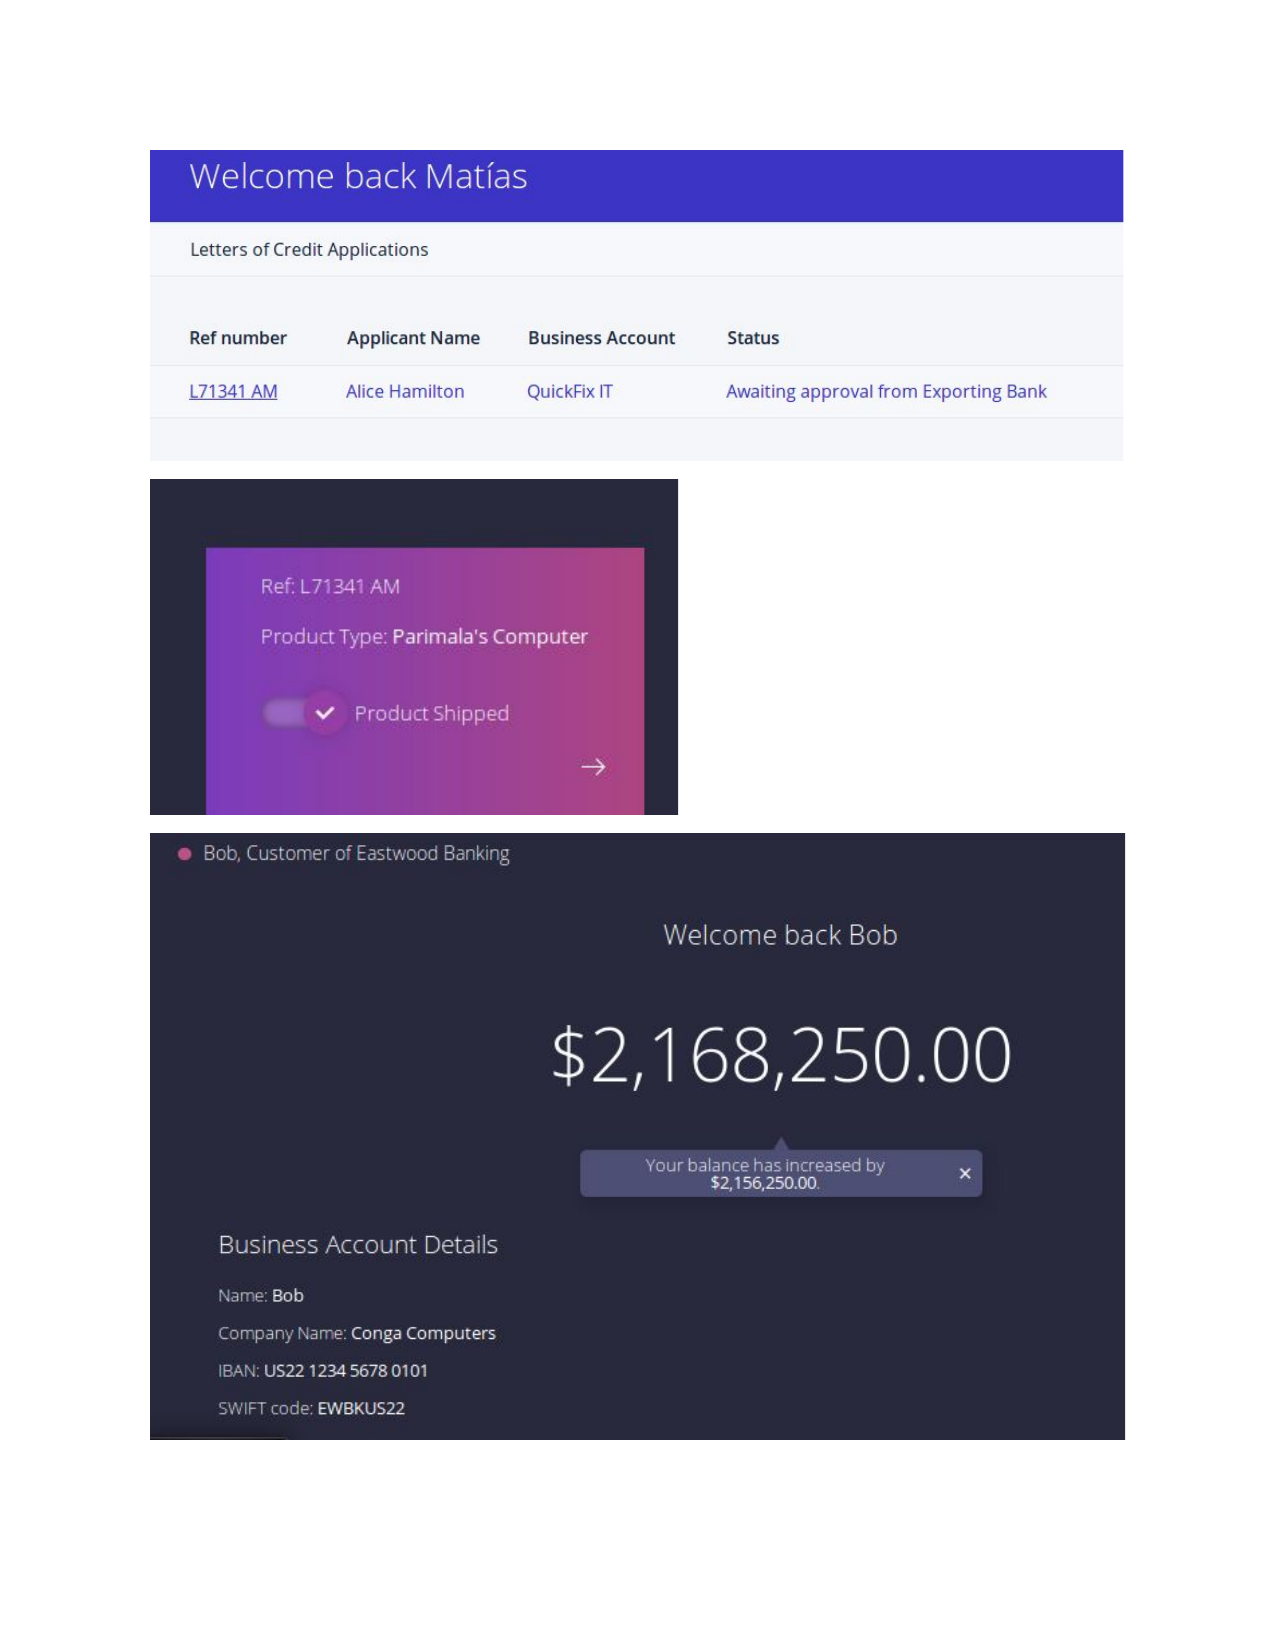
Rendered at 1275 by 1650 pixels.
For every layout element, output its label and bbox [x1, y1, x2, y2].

picture [150, 479, 679, 815]
picture [150, 833, 1125, 1440]
picture [150, 150, 1124, 461]
